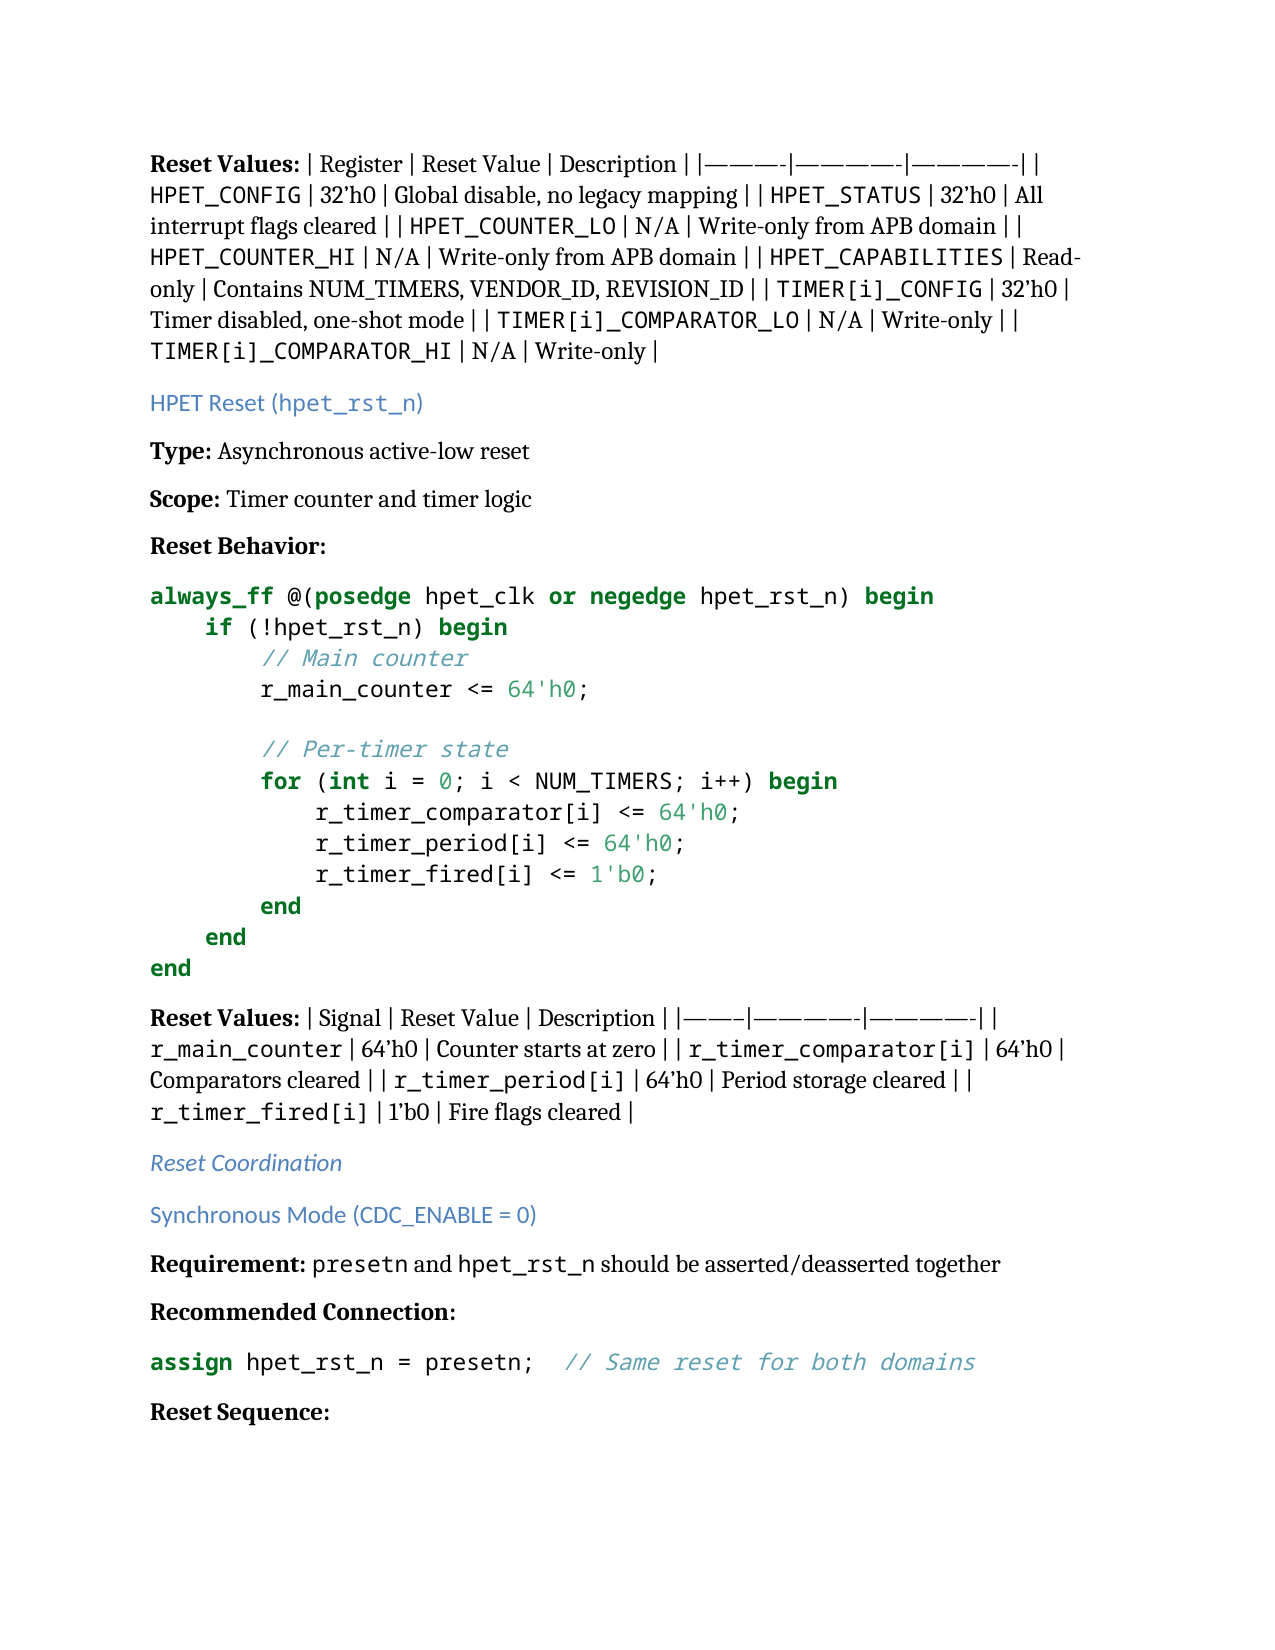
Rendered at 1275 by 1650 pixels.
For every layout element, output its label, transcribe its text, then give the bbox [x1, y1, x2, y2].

subtitle HPET Reset (hpet_rst_n) [150, 387, 1125, 418]
text Requirement: presetn and hpet_rst_n should be asserted/deasserted together [150, 1248, 1125, 1279]
text always_ff @(posedge hpet_clk or negedge hpet_rst_n) begin if (!hpet_rst_n) begin // Main counter r_main_counter <= 64'h0; // Per-timer state for (int i = 0; i < NUM_TIMERS; i++) begin r_timer_comparator[i] <= 64'h0; r_timer_period[i] <= 64'h0; r_timer_fired[i] <= 1'b0; end end end [150, 579, 1125, 983]
text Scope: Timer counter and timer logic [150, 484, 1125, 513]
text Reset Values: | Register | Reset Value | Description | |———-|————-|————-| | HPET_CONFIG | 32’h0 | Global disable, no legacy mapping | | HPET_STATUS | 32’h0 | All interrupt flags cleared | | HPET_COUNTER_LO | N/A | Write-only from APB domain | | HPET_COUNTER_HI | N/A | Write-only from APB domain | | HPET_CAPABILITIES | Read-only | Contains NUM_TIMERS, VENDOR_ID, REVISION_ID | | TIMER[i]_CONFIG | 32’h0 | Timer disabled, one-shot mode | | TIMER[i]_COMPARATOR_LO | N/A | Write-only | | TIMER[i]_COMPARATOR_HI | N/A | Write-only | [150, 150, 1125, 366]
text Reset Behavior: [150, 532, 1125, 561]
text Reset Values: | Signal | Reset Value | Description | |——–|————-|————-| | r_main_counter | 64’h0 | Counter starts at zero | | r_timer_comparator[i] | 64’h0 | Comparators cleared | | r_timer_period[i] | 64’h0 | Period storage cleared | | r_timer_fired[i] | 1’b0 | Fire flags cleared | [150, 1004, 1125, 1127]
text Recommended Connection: [150, 1298, 1125, 1327]
text assign hpet_rst_n = presetn; // Same reset for both domains [150, 1346, 1125, 1377]
subtitle Reset Coordination [150, 1147, 1125, 1178]
text Reset Sequence: [150, 1398, 1125, 1426]
subtitle Synchronous Mode (CDC_ENABLE = 0) [150, 1199, 1125, 1229]
text Type: Asynchronous active-low reset [150, 437, 1125, 466]
